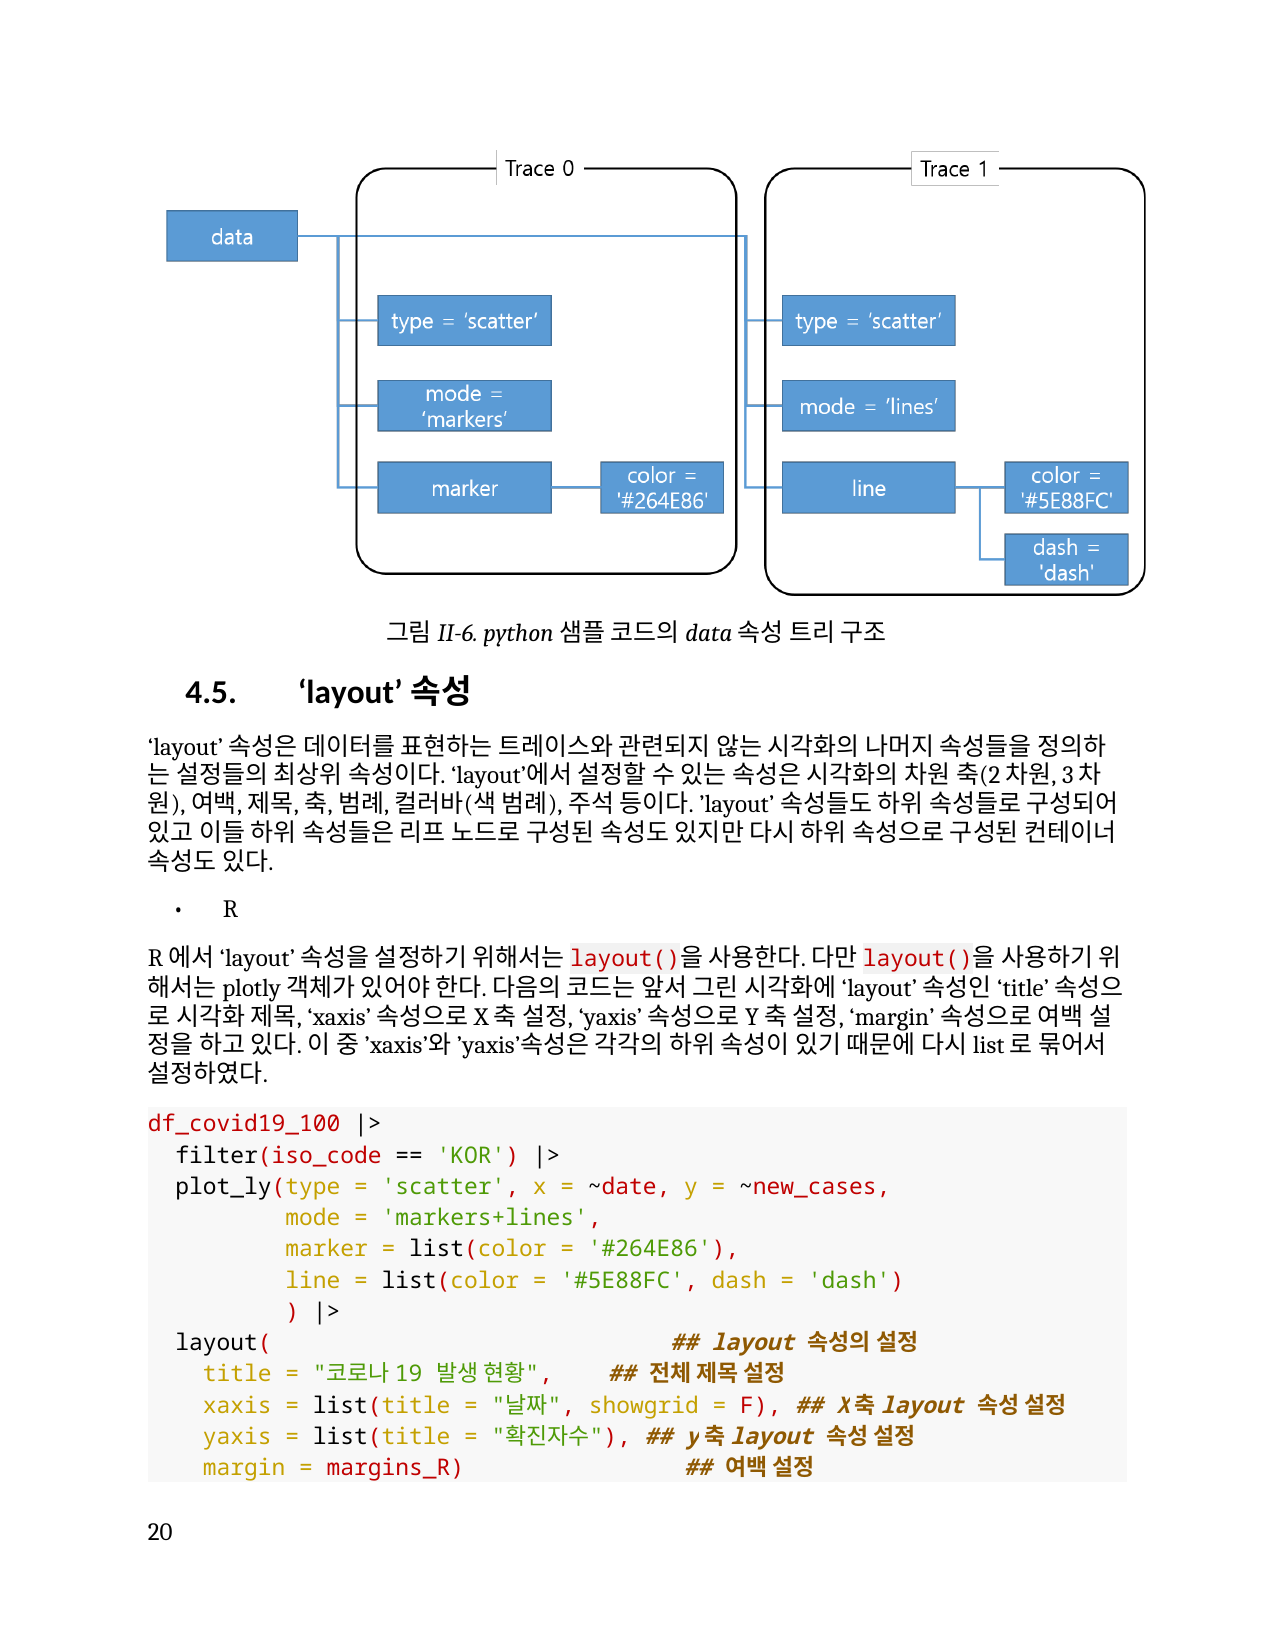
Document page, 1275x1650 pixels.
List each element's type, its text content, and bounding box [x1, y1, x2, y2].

subtitle ‘layout’ 속성 [185, 668, 1127, 714]
picture [166, 147, 1146, 598]
list R [173, 895, 1127, 924]
text df_covid19_100 |> filter(iso_code == 'KOR') |> plot_ly(type = 'scatter', x = ~date, y = ~new_cases, mode = 'markers+lines', marker = list(color = '#264E86'), line = list(color = '#5E88FC', dash = 'dash') ) |> layout( ## layout 속성의 설정 title = "코로나 19 발생 현황", ## 전체 제목 설정 xaxis = list(title = "날짜", showgrid = F), ## X축 layout 속성 설정 yaxis = list(title = "확진자수"), ## y축 layout 속성 설정 margin = margins_R) ## 여백 설정 [148, 1107, 1127, 1482]
text ‘layout’ 속성은 데이터를 표현하는 트레이스와 관련되지 않는 시각화의 나머지 속성들을 정의하는 설정들의 최상위 속성이다. ‘layout’에서 설정할 수 있는 속성은 시각화의 차원 축(2차원, 3차원), 여백, 제목, 축, 범례, 컬러바(색 범례), 주석 등이다. ’layout’ 속성들도 하위 속성들로 구성되어 있고 이들 하위 속성들은 리프 노드로 구성된 속성도 있지만 다시 하위 속성으로 구성된 컨테이너 속성도 있다. [148, 732, 1127, 876]
text 그림 II-6. python 샘플 코드의 data 속성 트리 구조 [148, 619, 1127, 647]
text R에서 ‘layout’ 속성을 설정하기 위해서는 layout()을 사용한다. 다만 layout()을 사용하기 위해서는 plotly 객체가 있어야 한다. 다음의 코드는 앞서 그린 시각화에 ‘layout’ 속성인 ‘title’ 속성으로 시각화 제목, ‘xaxis’ 속성으로 X축 설정, ‘yaxis’ 속성으로 Y축 설정, ‘margin’ 속성으로 여백 설정을 하고 있다. 이 중 ’xaxis’와 ’yaxis’속성은 각각의 하위 속성이 있기 때문에 다시 list로 묶어서 설정하였다. [148, 942, 1127, 1089]
